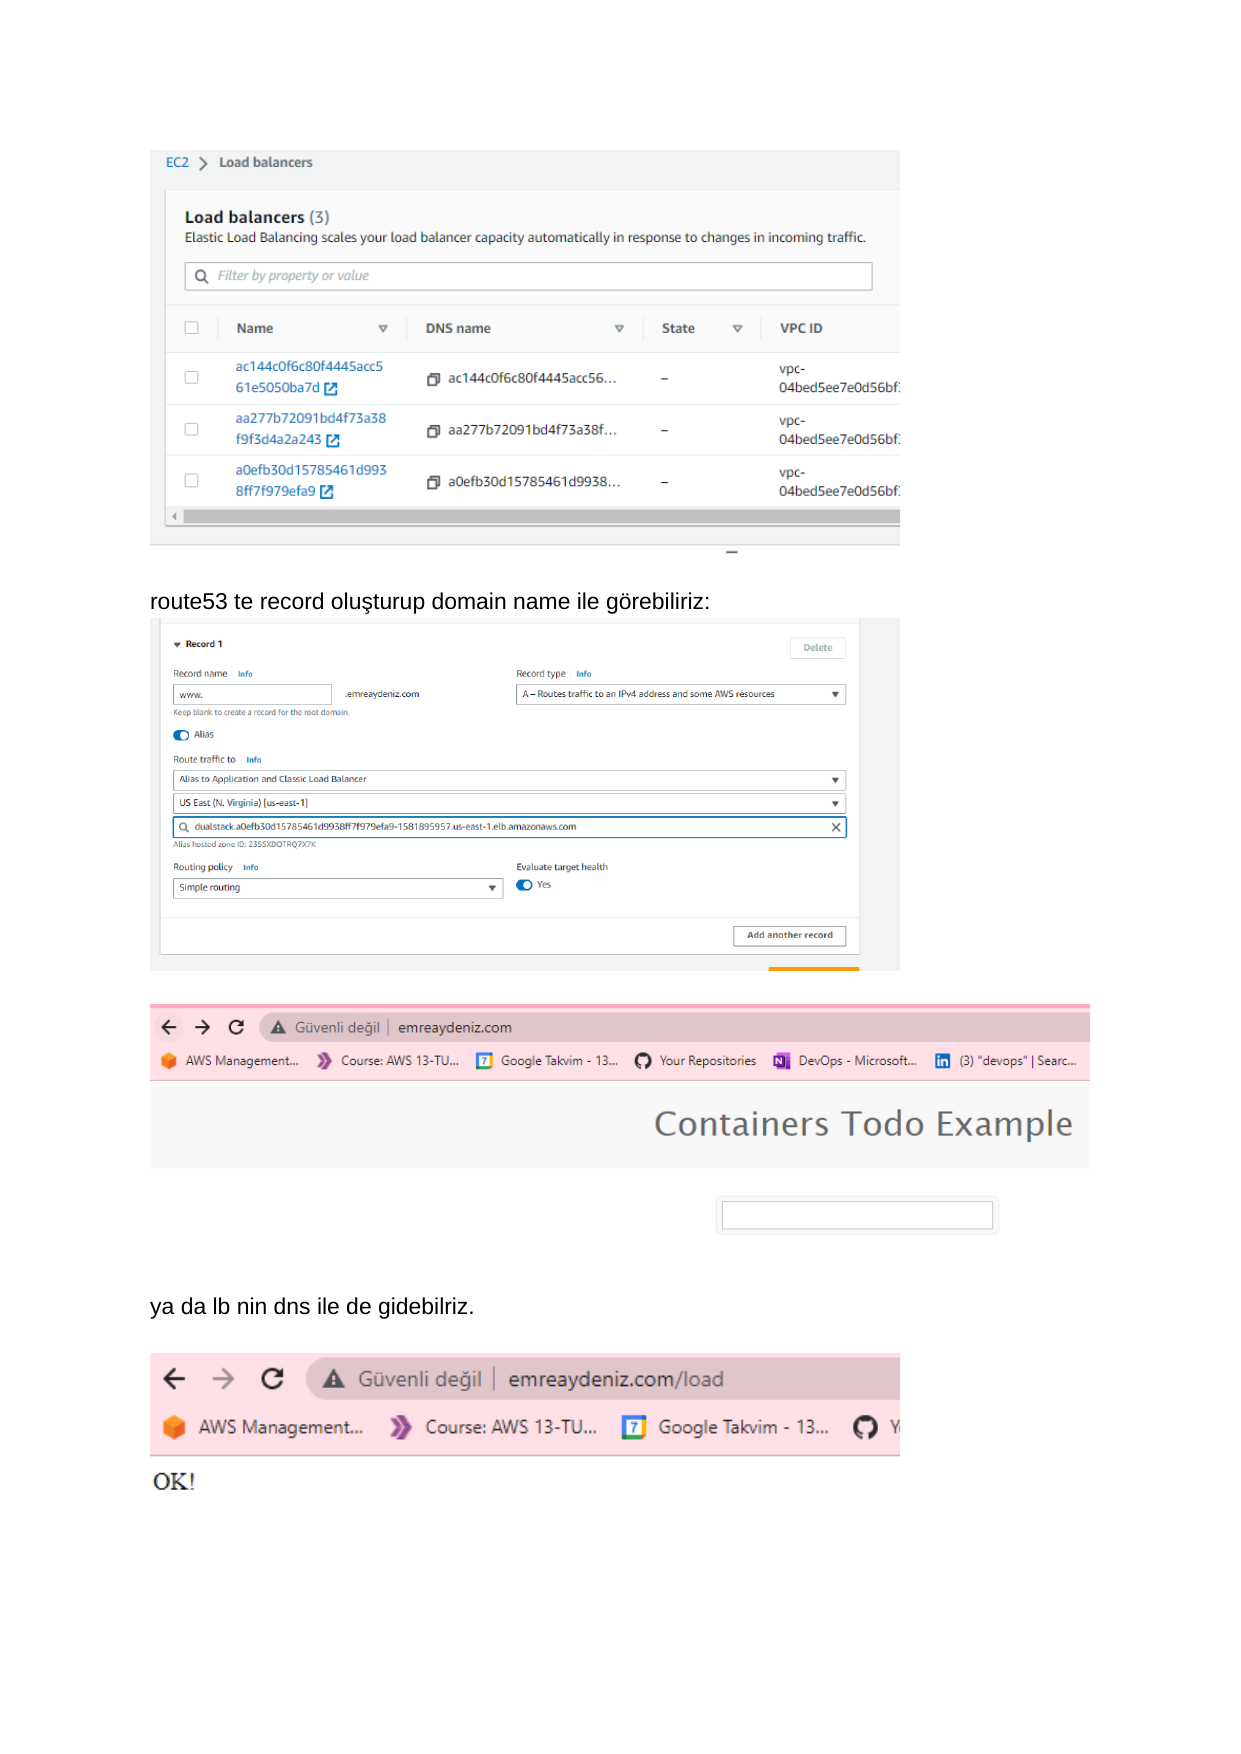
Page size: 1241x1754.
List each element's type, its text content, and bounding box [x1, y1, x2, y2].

picture [150, 150, 901, 555]
picture [150, 1353, 901, 1560]
text ya da lb nin dns ile de gidebilriz. [150, 1293, 1090, 1319]
text route53 te record oluşturup domain name ile görebiliriz: [150, 588, 1090, 614]
picture [150, 1004, 1091, 1259]
picture [150, 618, 901, 971]
